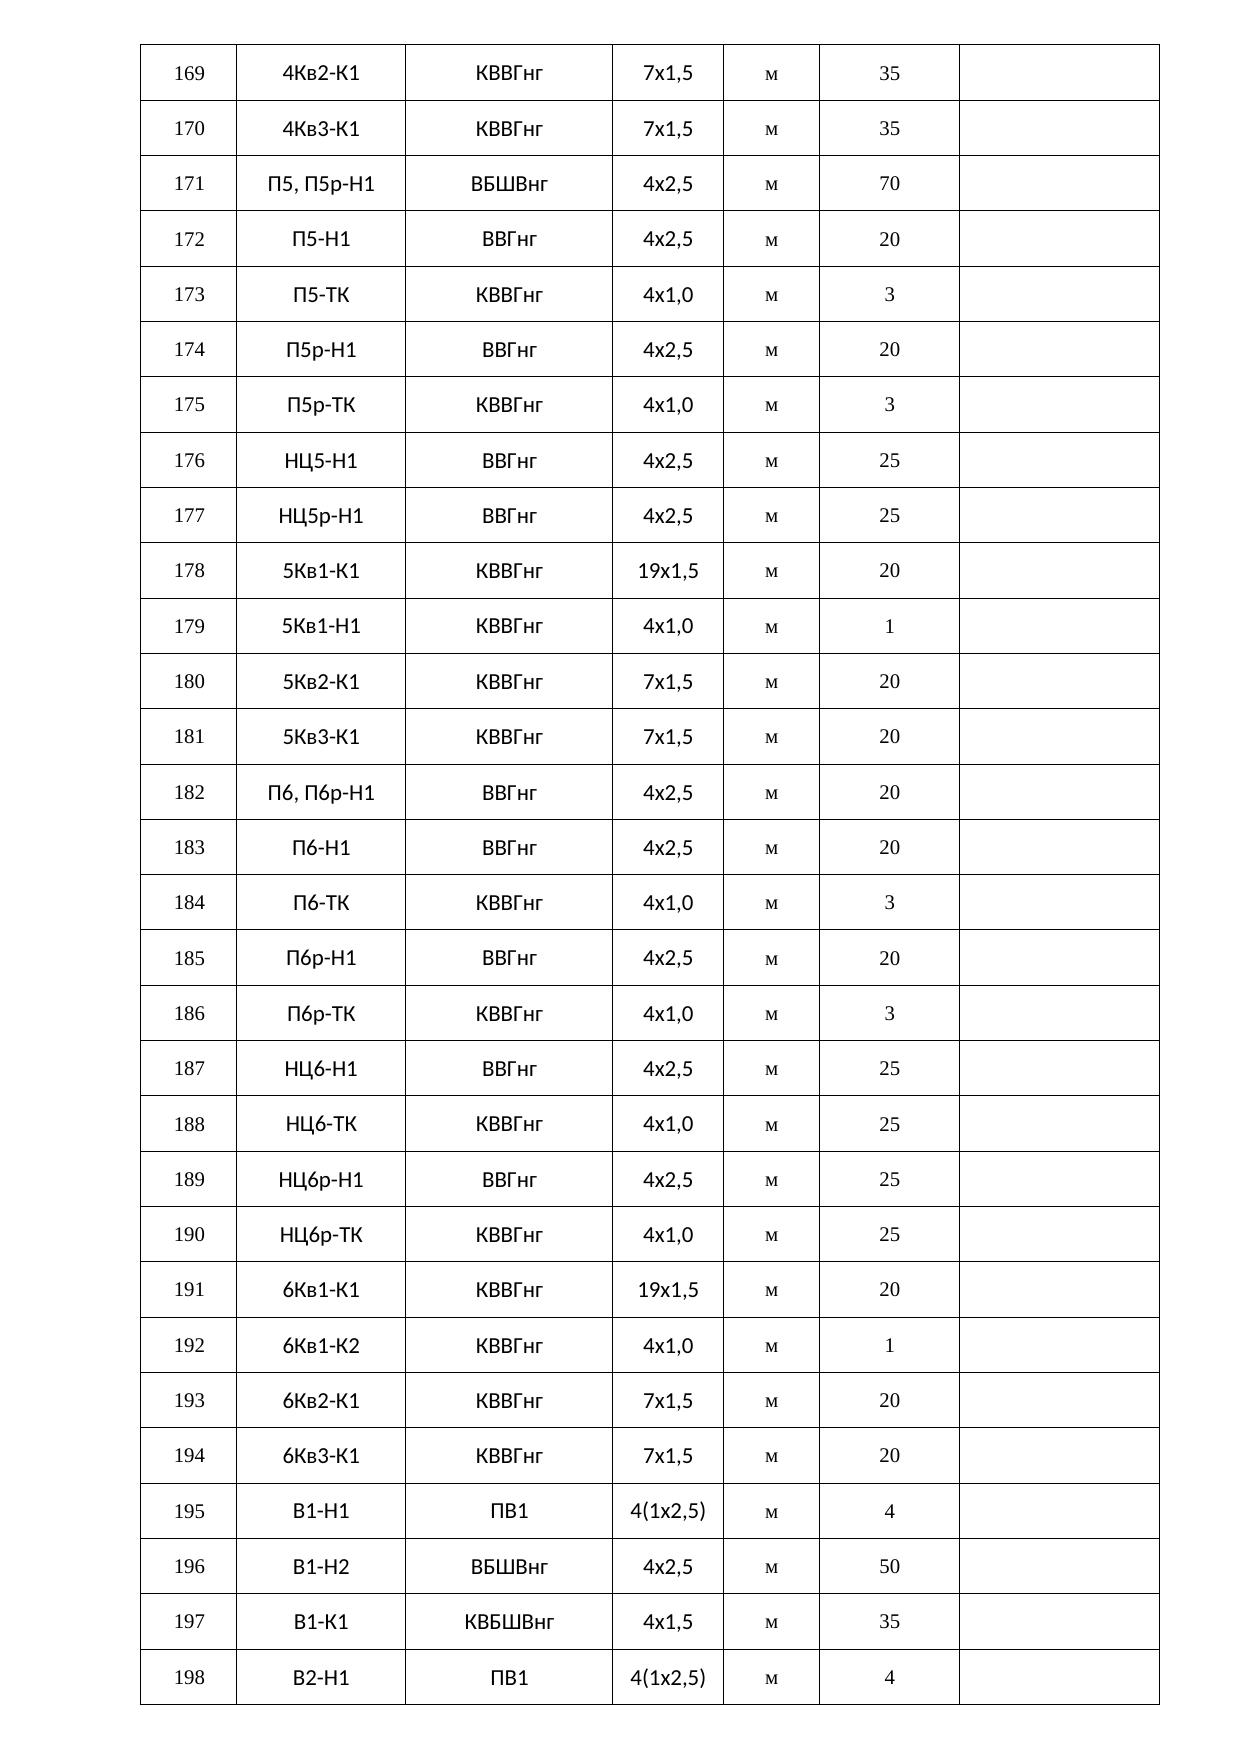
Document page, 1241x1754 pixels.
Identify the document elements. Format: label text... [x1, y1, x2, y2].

table_cell м [724, 1539, 819, 1593]
table_cell 4Кв2-К1 [237, 45, 405, 100]
table_cell 35 [820, 101, 959, 155]
table_cell ВВГнг [406, 211, 612, 266]
table_cell 25 [820, 1096, 959, 1151]
table_cell м [724, 930, 819, 985]
table_cell м [724, 1096, 819, 1151]
table_cell 4х1,0 [613, 1318, 723, 1372]
table_cell 4х1,0 [613, 599, 723, 653]
table_cell 3 [820, 377, 959, 432]
table_cell [141, 1484, 236, 1538]
table_cell [141, 986, 236, 1040]
table_cell [141, 875, 236, 929]
table_cell 5Кв1-Н1 [237, 599, 405, 653]
table_cell КВВГнг [406, 267, 612, 321]
table_cell ВБШВнг [406, 156, 612, 210]
table_cell КВВГнг [406, 1207, 612, 1261]
table_cell 4х1,5 [613, 1594, 723, 1648]
table_cell м [724, 1484, 819, 1538]
table_cell 20 [820, 543, 959, 597]
table_cell [141, 599, 236, 653]
table_cell 4(1х2,5) [613, 1484, 723, 1538]
table_cell 4х2,5 [613, 1041, 723, 1095]
table_cell В1-Н2 [237, 1539, 405, 1593]
table_cell ВВГнг [406, 1041, 612, 1095]
table_cell [960, 1096, 1159, 1151]
table_cell м [724, 433, 819, 487]
table_cell 5Кв3-К1 [237, 709, 405, 763]
table_cell 7х1,5 [613, 709, 723, 763]
table_cell м [724, 267, 819, 321]
table_cell П5р-Н1 [237, 322, 405, 376]
table_cell м [724, 1207, 819, 1261]
table_cell КВВГнг [406, 1318, 612, 1372]
table_cell П5-ТК [237, 267, 405, 321]
table_cell м [724, 1262, 819, 1317]
table_cell [141, 1539, 236, 1593]
table_cell КВВГнг [406, 101, 612, 155]
table_cell [960, 267, 1159, 321]
table_cell 25 [820, 488, 959, 542]
table_cell 4х1,0 [613, 377, 723, 432]
table_cell 1 [820, 1318, 959, 1372]
table_cell 20 [820, 1428, 959, 1482]
table_cell м [724, 986, 819, 1040]
table_cell ВВГнг [406, 765, 612, 819]
table_cell 20 [820, 322, 959, 376]
table_cell 1 [820, 599, 959, 653]
table_cell 4х2,5 [613, 488, 723, 542]
table_cell [141, 488, 236, 542]
table_cell КВВГнг [406, 986, 612, 1040]
table_cell м [724, 1041, 819, 1095]
table_cell [141, 709, 236, 763]
table_cell м [724, 1318, 819, 1372]
table_cell [141, 433, 236, 487]
table_cell 4х1,0 [613, 875, 723, 929]
table_cell [141, 1096, 236, 1151]
table_cell КВВГнг [406, 709, 612, 763]
table_cell КВВГнг [406, 45, 612, 100]
table_cell [960, 211, 1159, 266]
table_cell 7х1,5 [613, 654, 723, 708]
table_cell 5Кв2-К1 [237, 654, 405, 708]
table_cell НЦ6-ТК [237, 1096, 405, 1151]
table_cell ВВГнг [406, 488, 612, 542]
table_cell П5, П5р-Н1 [237, 156, 405, 210]
table_cell 4х2,5 [613, 1152, 723, 1206]
table_cell м [724, 543, 819, 597]
table_cell [141, 1428, 236, 1482]
table_cell 20 [820, 765, 959, 819]
table_cell КВВГнг [406, 654, 612, 708]
table_cell 4х1,0 [613, 1096, 723, 1151]
table_cell [960, 1152, 1159, 1206]
table_cell НЦ5-Н1 [237, 433, 405, 487]
table_cell [960, 377, 1159, 432]
table_cell П5р-ТК [237, 377, 405, 432]
table_cell КВВГнг [406, 1428, 612, 1482]
table_cell [141, 267, 236, 321]
table_cell НЦ6-Н1 [237, 1041, 405, 1095]
table_cell [960, 1428, 1159, 1482]
table_cell [141, 654, 236, 708]
table_cell м [724, 488, 819, 542]
table_cell м [724, 875, 819, 929]
table_cell 20 [820, 930, 959, 985]
table_cell ПВ1 [406, 1484, 612, 1538]
table_cell 35 [820, 1594, 959, 1648]
table_cell м [724, 1594, 819, 1648]
table_cell [960, 820, 1159, 874]
table_cell [960, 875, 1159, 929]
table_cell [141, 543, 236, 597]
table_cell м [724, 322, 819, 376]
table_cell 4(1х2,5) [613, 1650, 723, 1704]
table_cell КВБШВнг [406, 1594, 612, 1648]
table_cell 6Кв3-К1 [237, 1428, 405, 1482]
table_cell 20 [820, 1373, 959, 1427]
table_cell [960, 1484, 1159, 1538]
table_cell КВВГнг [406, 543, 612, 597]
table_cell 20 [820, 1262, 959, 1317]
table_cell 7х1,5 [613, 101, 723, 155]
table_cell [141, 930, 236, 985]
table_cell м [724, 1152, 819, 1206]
table_cell [960, 986, 1159, 1040]
table_cell [960, 1539, 1159, 1593]
table_cell 7х1,5 [613, 1428, 723, 1482]
table_cell м [724, 1428, 819, 1482]
table_cell 20 [820, 820, 959, 874]
table_cell КВВГнг [406, 1096, 612, 1151]
table_cell [960, 599, 1159, 653]
table_cell [960, 1262, 1159, 1317]
table_cell 4х2,5 [613, 322, 723, 376]
table_cell ВВГнг [406, 820, 612, 874]
table_cell [960, 1373, 1159, 1427]
table_cell [960, 1041, 1159, 1095]
table_cell 25 [820, 1207, 959, 1261]
table_cell П6-ТК [237, 875, 405, 929]
table_cell ВБШВнг [406, 1539, 612, 1593]
table_cell 20 [820, 654, 959, 708]
table_cell [960, 433, 1159, 487]
table_cell 4х2,5 [613, 930, 723, 985]
table_cell 25 [820, 1152, 959, 1206]
table_cell П6, П6р-Н1 [237, 765, 405, 819]
table_cell м [724, 377, 819, 432]
table_cell 4х2,5 [613, 820, 723, 874]
table_cell м [724, 156, 819, 210]
table_cell м [724, 101, 819, 155]
table_cell 25 [820, 1041, 959, 1095]
table_cell ВВГнг [406, 322, 612, 376]
table_cell [960, 45, 1159, 100]
table_cell [141, 820, 236, 874]
table_cell НЦ5р-Н1 [237, 488, 405, 542]
table_cell ВВГнг [406, 930, 612, 985]
table_cell КВВГнг [406, 875, 612, 929]
table_cell м [724, 1373, 819, 1427]
table_cell 19х1,5 [613, 1262, 723, 1317]
table_cell НЦ6р-ТК [237, 1207, 405, 1261]
table_cell 35 [820, 45, 959, 100]
table_cell 20 [820, 709, 959, 763]
table_cell 3 [820, 875, 959, 929]
table_cell 4х2,5 [613, 1539, 723, 1593]
table_cell [141, 1041, 236, 1095]
table_cell [960, 654, 1159, 708]
table_cell В2-Н1 [237, 1650, 405, 1704]
table_cell [141, 1373, 236, 1427]
table_cell м [724, 211, 819, 266]
table_cell ВВГнг [406, 433, 612, 487]
table_cell м [724, 654, 819, 708]
table_cell м [724, 765, 819, 819]
table_cell КВВГнг [406, 1373, 612, 1427]
table_cell [960, 1594, 1159, 1648]
table_cell [960, 709, 1159, 763]
table_cell м [724, 820, 819, 874]
table_cell КВВГнг [406, 599, 612, 653]
table_cell 4 [820, 1650, 959, 1704]
table_cell [141, 1207, 236, 1261]
table_cell 4х2,5 [613, 211, 723, 266]
table_cell м [724, 1650, 819, 1704]
table_cell П6р-Н1 [237, 930, 405, 985]
table_cell 19х1,5 [613, 543, 723, 597]
table_cell 4х2,5 [613, 433, 723, 487]
table_cell м [724, 709, 819, 763]
table_cell В1-К1 [237, 1594, 405, 1648]
table_cell П5-Н1 [237, 211, 405, 266]
table_cell [141, 1152, 236, 1206]
table_cell [141, 765, 236, 819]
table_cell [141, 377, 236, 432]
table_cell 6Кв1-К2 [237, 1318, 405, 1372]
table_cell [960, 156, 1159, 210]
table_cell П6р-ТК [237, 986, 405, 1040]
table_cell 4х1,0 [613, 986, 723, 1040]
table_cell [960, 1650, 1159, 1704]
table_cell [960, 101, 1159, 155]
table_cell [141, 101, 236, 155]
table_cell НЦ6р-Н1 [237, 1152, 405, 1206]
table_cell 50 [820, 1539, 959, 1593]
table_cell [141, 1318, 236, 1372]
table_cell 3 [820, 986, 959, 1040]
table_cell м [724, 599, 819, 653]
table_cell [141, 45, 236, 100]
table_cell 6Кв2-К1 [237, 1373, 405, 1427]
table_cell 70 [820, 156, 959, 210]
table_cell [960, 1207, 1159, 1261]
table_cell 4х2,5 [613, 765, 723, 819]
table_cell [960, 1318, 1159, 1372]
table_cell В1-Н1 [237, 1484, 405, 1538]
table_cell КВВГнг [406, 1262, 612, 1317]
table_cell 6Кв1-К1 [237, 1262, 405, 1317]
table_cell [960, 930, 1159, 985]
table_cell м [724, 45, 819, 100]
table_cell 20 [820, 211, 959, 266]
table_cell 4х1,0 [613, 267, 723, 321]
table_cell [141, 156, 236, 210]
table_cell 4х2,5 [613, 156, 723, 210]
table_cell П6-Н1 [237, 820, 405, 874]
table_cell ПВ1 [406, 1650, 612, 1704]
table_cell [141, 322, 236, 376]
table_cell [141, 1262, 236, 1317]
table_cell КВВГнг [406, 377, 612, 432]
table_cell 4 [820, 1484, 959, 1538]
table_cell 7х1,5 [613, 45, 723, 100]
table_cell [141, 211, 236, 266]
table_cell [141, 1594, 236, 1648]
table_cell 25 [820, 433, 959, 487]
table_cell 3 [820, 267, 959, 321]
table_cell [960, 543, 1159, 597]
table_cell 5Кв1-К1 [237, 543, 405, 597]
table_cell [960, 488, 1159, 542]
table_cell 4х1,0 [613, 1207, 723, 1261]
table_cell ВВГнг [406, 1152, 612, 1206]
table_cell 4Кв3-К1 [237, 101, 405, 155]
table_cell [960, 322, 1159, 376]
table_cell 7х1,5 [613, 1373, 723, 1427]
table_cell [141, 1650, 236, 1704]
table_cell [960, 765, 1159, 819]
